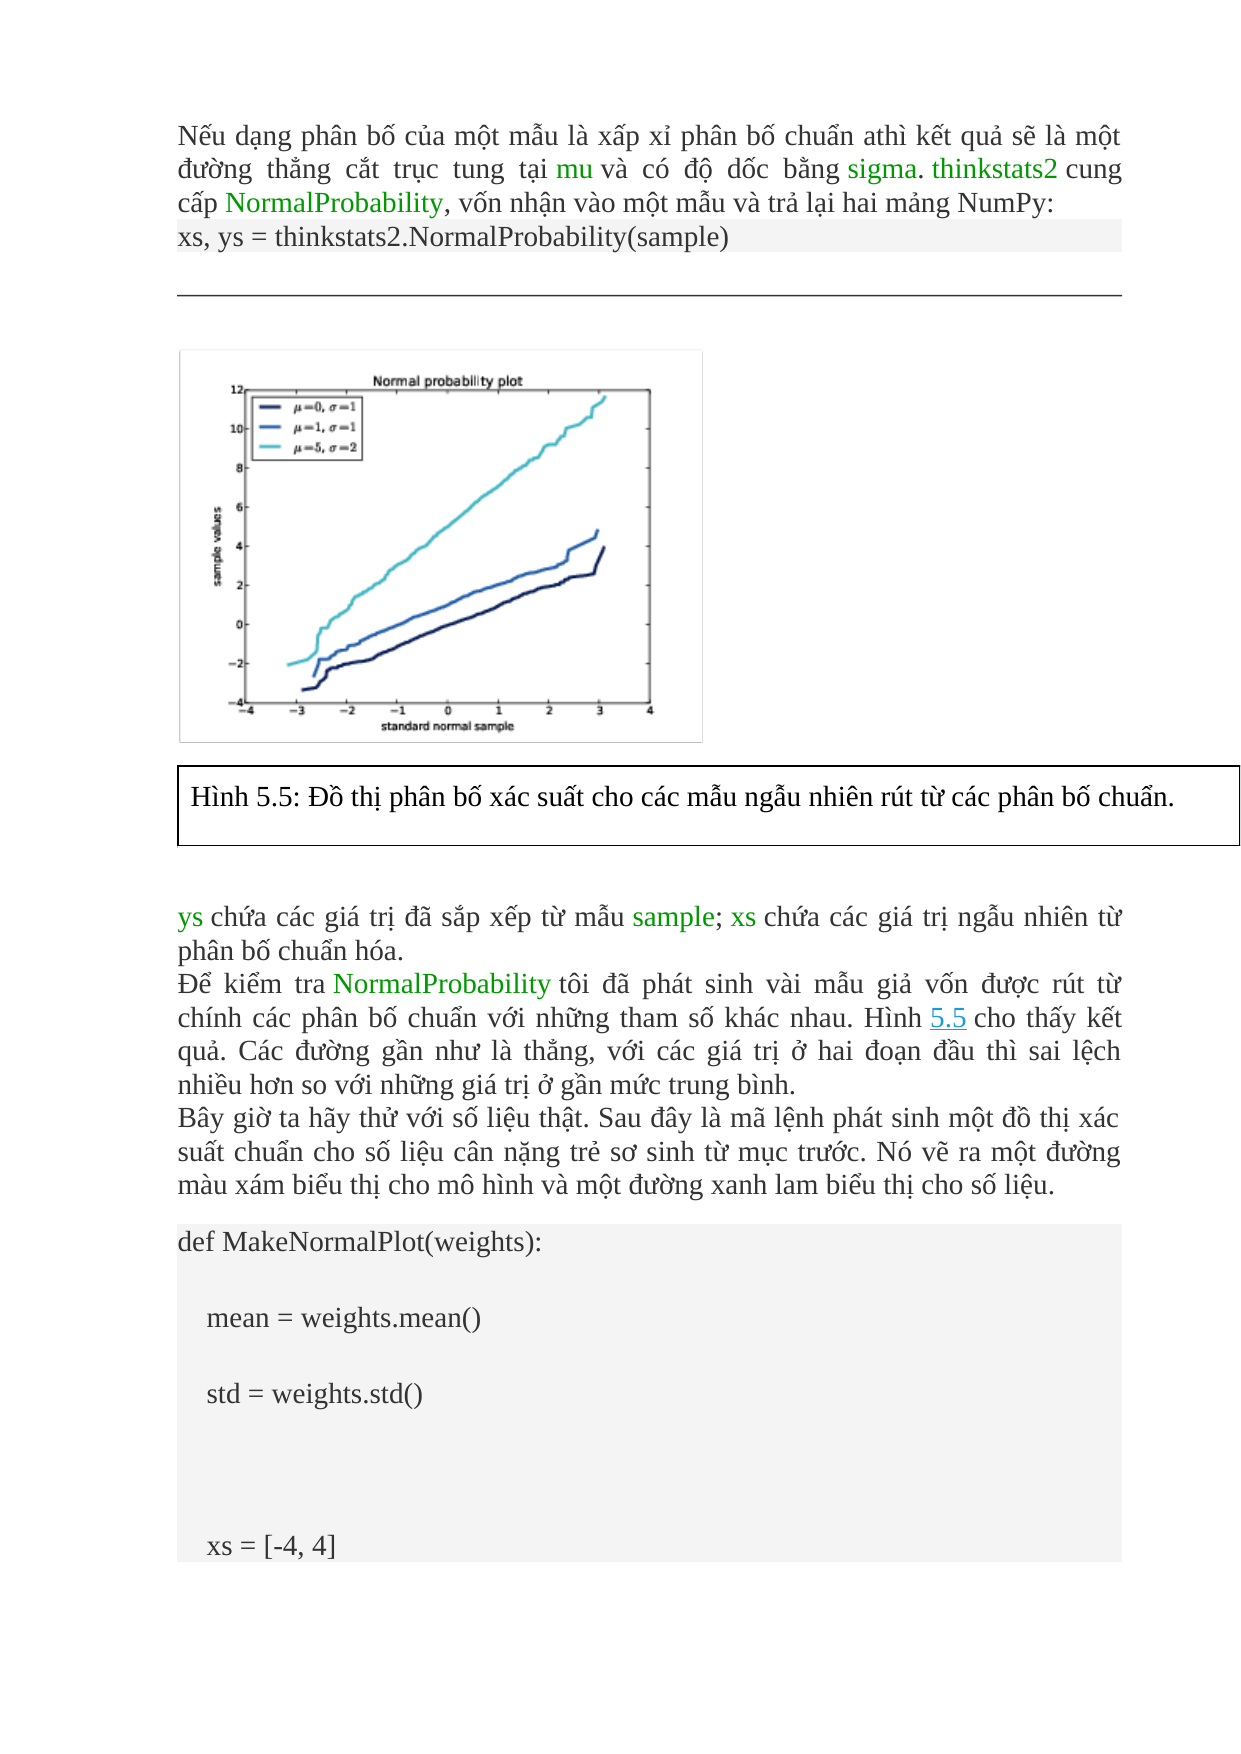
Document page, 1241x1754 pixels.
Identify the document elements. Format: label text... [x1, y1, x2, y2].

picture [177, 347, 706, 746]
text Bây giờ ta hãy thử với số liệu thật. Sau đây là mã lệnh phát sinh một đồ thị xác suất chuẩn cho số liệu cân nặng trẻ sơ sinh từ mục trước. Nó vẽ ra một đường màu xám biểu thị cho mô hình và một đường xanh lam biểu thị cho số liệu. [177, 1100, 1122, 1201]
text mean = weights.mean() [177, 1300, 1122, 1334]
text xs = [-4, 4] [177, 1528, 1122, 1562]
text ys chứa các giá trị đã sắp xếp từ mẫu sample; xs chứa các giá trị ngẫu nhiên từ phân bố chuẩn hóa. [177, 899, 1122, 966]
text def MakeNormalPlot(weights): [177, 1224, 1122, 1258]
text Để kiểm tra NormalProbability tôi đã phát sinh vài mẫu giả vốn được rút từ chính các phân bố chuẩn với những tham số khác nhau. Hình 5.5 cho thấy kết quả. Các đường gần như là thẳng, với các giá trị ở hai đoạn đầu thì sai lệch nhiều hơn so với những giá trị ở gần mức trung bình. [177, 966, 1122, 1100]
table_header Hình 5.5: Đồ thị phân bố xác suất cho các mẫu ngẫu nhiên rút từ các phân bố chuẩn. [179, 767, 1239, 845]
text xs, ys = thinkstats2.NormalProbability(sample) [177, 219, 1122, 252]
text Nếu dạng phân bố của một mẫu là xấp xỉ phân bố chuẩn athì kết quả sẽ là một đường thẳng cắt trục tung tại mu và có độ dốc bằng sigma. thinkstats2 cung cấp NormalProbability, vốn nhận vào một mẫu và trả lại hai mảng NumPy: [177, 118, 1122, 219]
text std = weights.std() [177, 1376, 1122, 1410]
